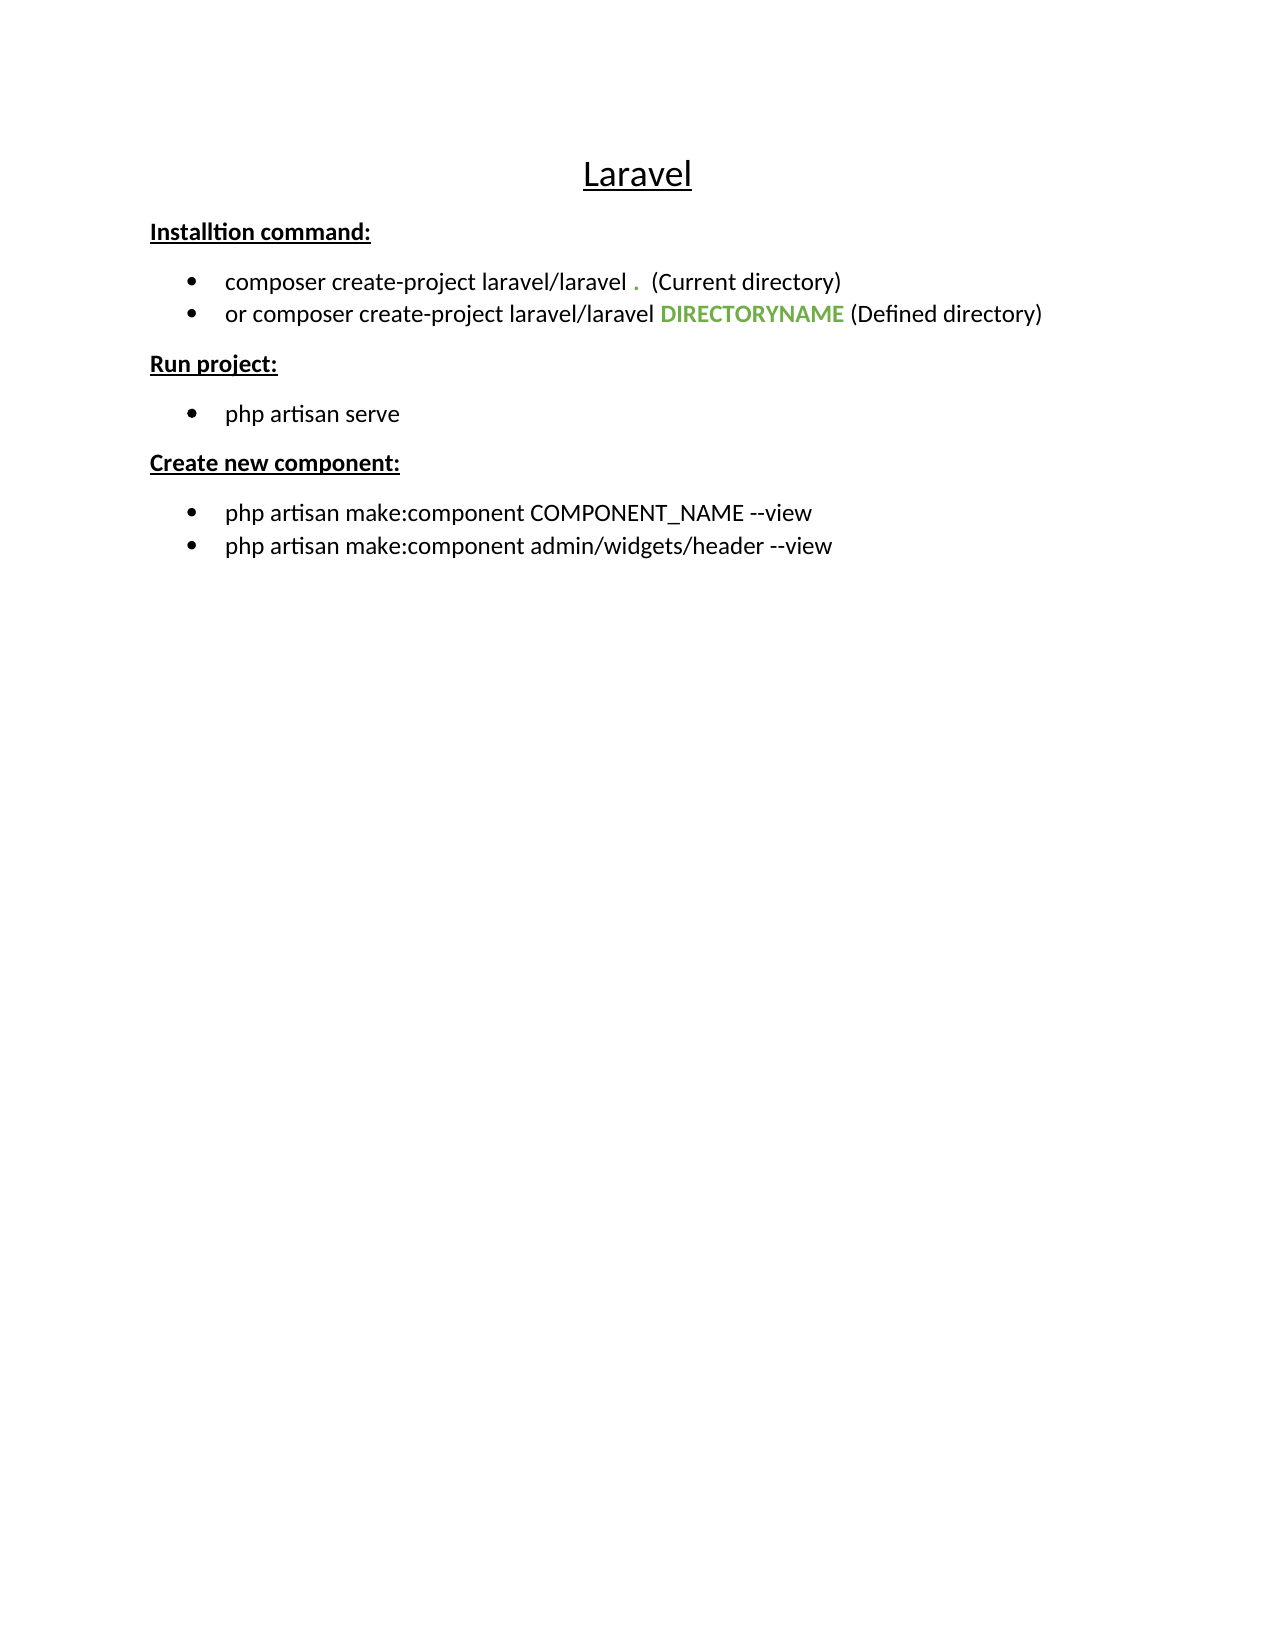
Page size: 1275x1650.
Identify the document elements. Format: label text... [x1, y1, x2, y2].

list php artisan serve [187, 398, 1125, 428]
list or composer create-project laravel/laravel DIRECTORYNAME (Defined directory) [187, 299, 1125, 329]
text Create new component: [150, 447, 1125, 478]
list php artisan make:component admin/widgets/header --view [187, 530, 1125, 560]
list php artisan make:component COMPONENT_NAME --view [187, 497, 1125, 527]
text Run project: [150, 348, 1125, 379]
list composer create-project laravel/laravel . (Current directory) [187, 266, 1125, 296]
text Installtion command: [150, 216, 1125, 247]
text Laravel [150, 150, 1125, 196]
